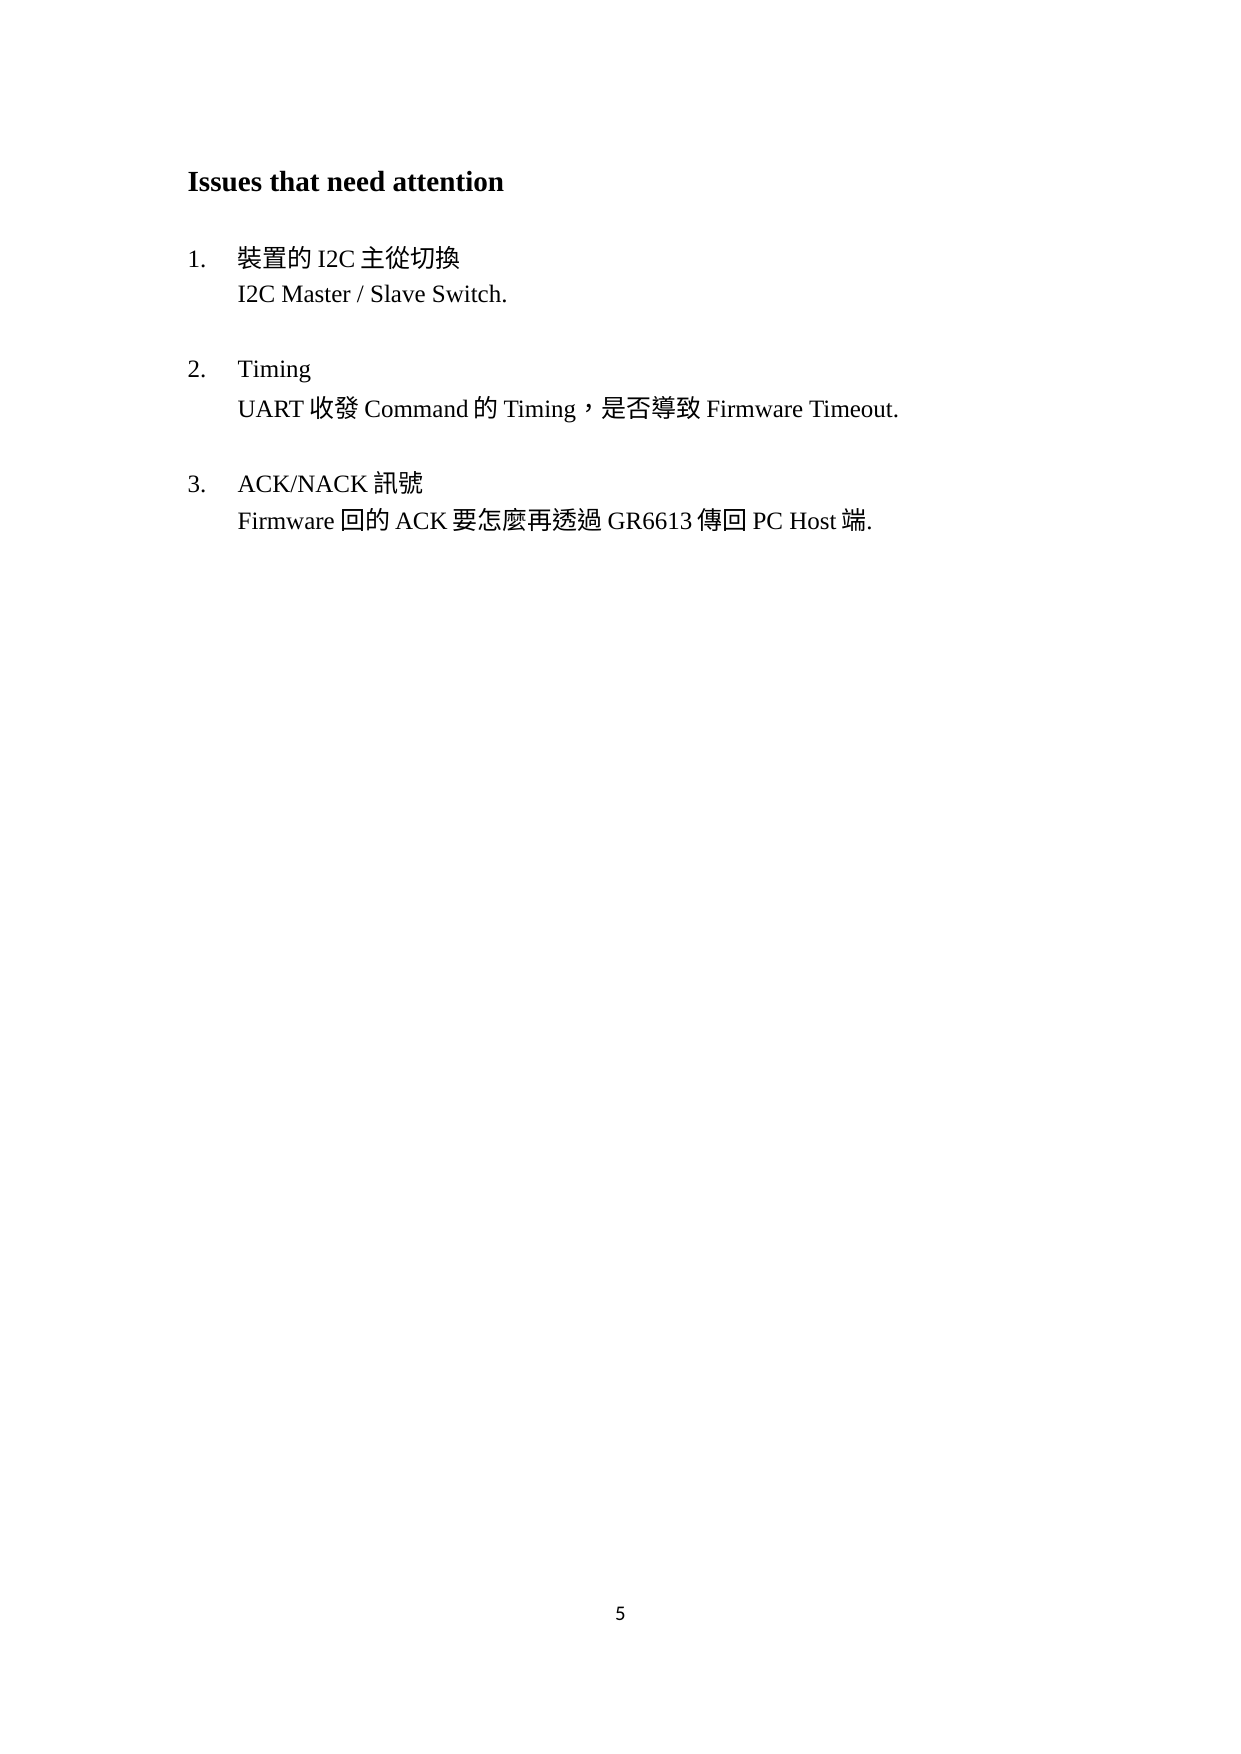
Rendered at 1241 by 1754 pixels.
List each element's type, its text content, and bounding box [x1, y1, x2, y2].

list ACK/NACK訊號 [187, 462, 1053, 500]
text Issues that need attention [187, 162, 1053, 200]
text Firmware回的ACK要怎麼再透過GR6613傳回PC Host端. [187, 500, 1053, 537]
list 裝置的I2C主從切換 [187, 237, 1053, 275]
text I2C Master / Slave Switch. [187, 275, 1053, 312]
text UART收發Command的Timing，是否導致Firmware Timeout. [187, 387, 1053, 425]
list Timing [187, 350, 1053, 387]
